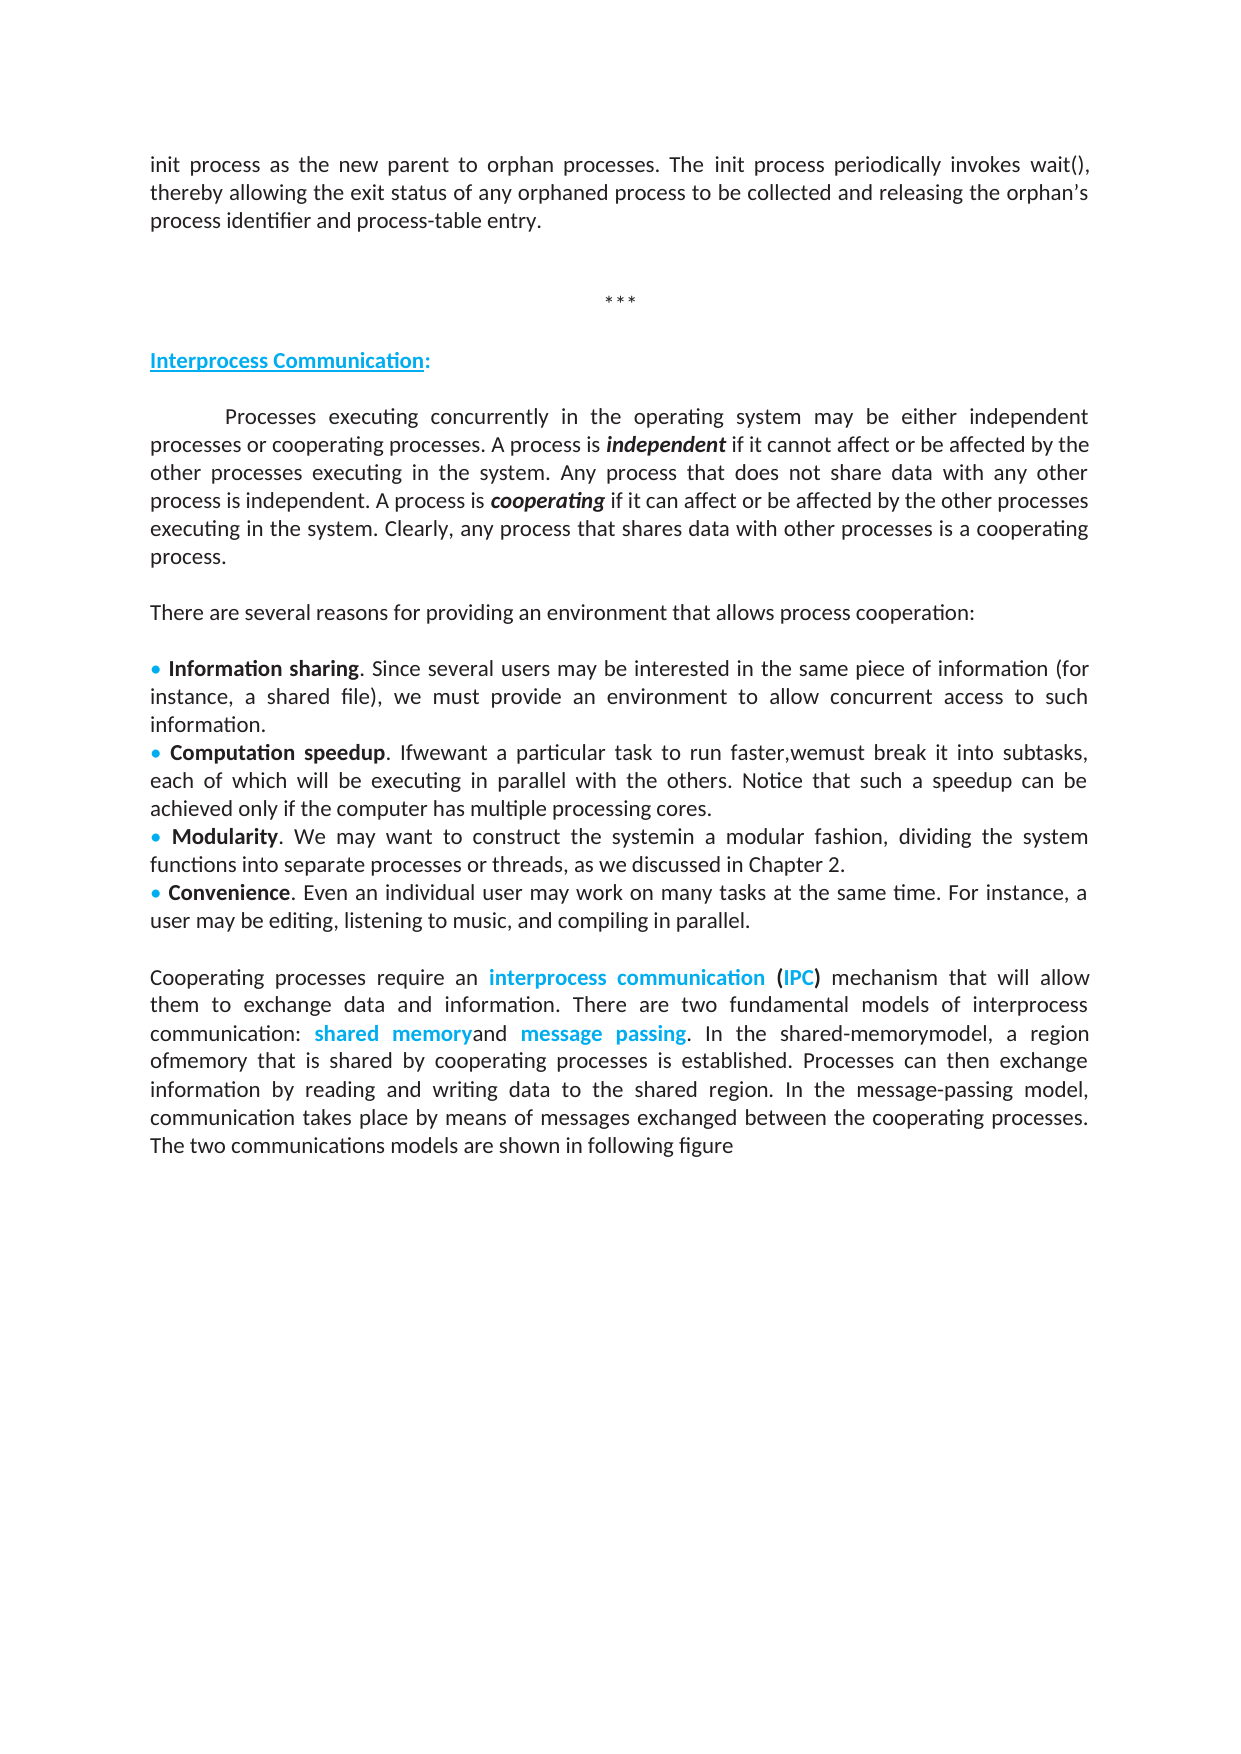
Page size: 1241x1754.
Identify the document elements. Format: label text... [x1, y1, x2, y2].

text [150, 150, 1090, 234]
text Processes executing concurrently in the operating system may be either independent processes or cooperating processes. A process is independent if it cannot affect or be affected by the other processes executing in the system. Any process that does not share data with any other process is independent. A process is cooperating if it can affect or be affected by the other processes executing in the system. Clearly, any process that shares data with other processes is a cooperating process. [150, 402, 1090, 570]
text *** [150, 290, 1090, 318]
text Cooperating processes require an interprocess communication (IPC) mechanism that will allow them to exchange data and information. There are two fundamental models of interprocess communication: shared memoryand message passing. In the shared-memorymodel, a region ofmemory that is shared by cooperating processes is established. Processes can then exchange information by reading and writing data to the shared region. In the message-passing model, communication takes place by means of messages exchanged between the cooperating processes. The two communications models are shown in following figure [150, 963, 1090, 1159]
text There are several reasons for providing an environment that allows process cooperation: [150, 598, 1090, 626]
text • Modularity. We may want to construct the systemin a modular fashion, dividing the system functions into separate processes or threads, as we discussed in Chapter 2. [150, 822, 1090, 878]
text Interprocess Communication: [150, 346, 1090, 374]
text • Convenience. Even an individual user may work on many tasks at the same time. For instance, a user may be editing, listening to music, and compiling in parallel. [150, 878, 1090, 934]
text • Computation speedup. Ifwewant a particular task to run faster,wemust break it into subtasks, each of which will be executing in parallel with the others. Notice that such a speedup can be achieved only if the computer has multiple processing cores. [150, 738, 1090, 822]
text • Information sharing. Since several users may be interested in the same piece of information (for instance, a shared file), we must provide an environment to allow concurrent access to such information. [150, 654, 1090, 738]
